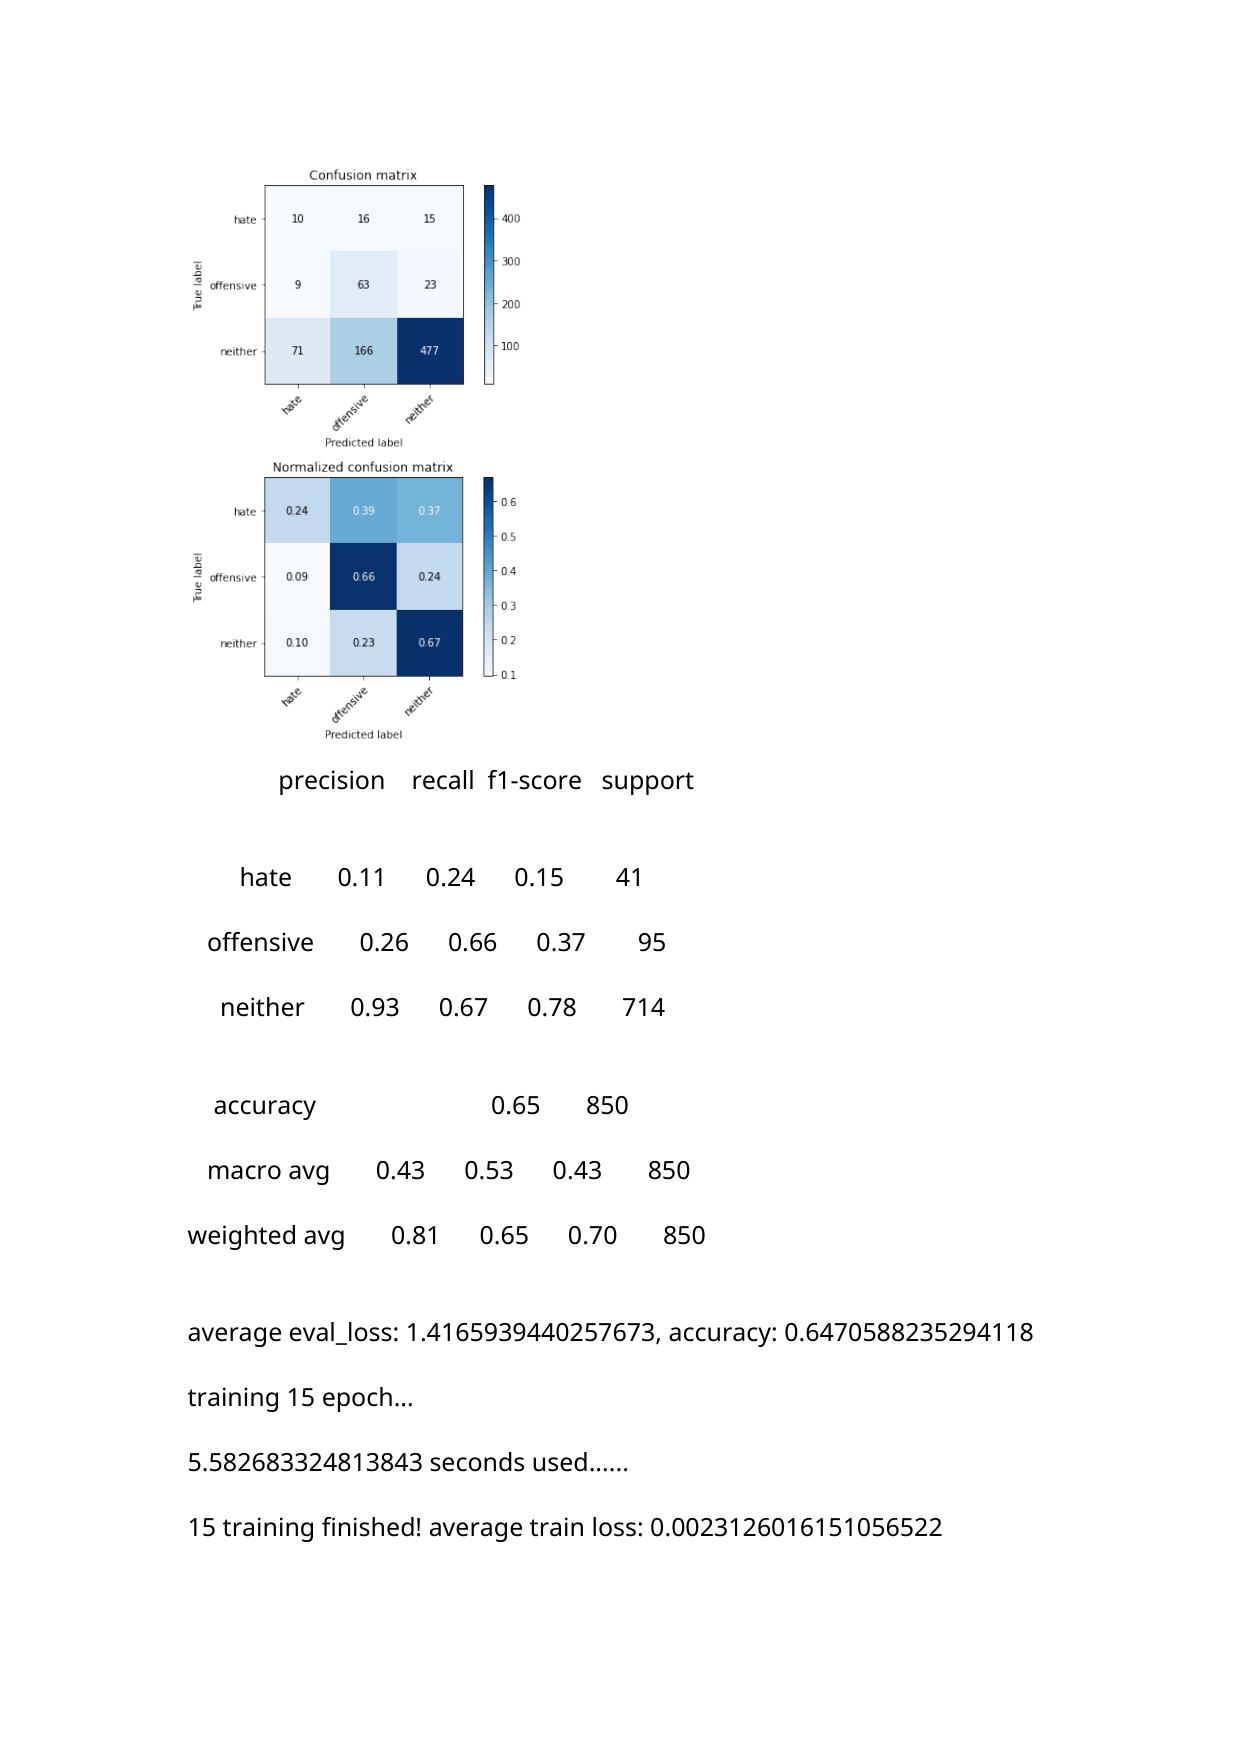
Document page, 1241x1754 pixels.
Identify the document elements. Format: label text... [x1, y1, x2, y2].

text macro avg 0.43 0.53 0.43 850 [187, 1137, 1053, 1202]
text neither 0.93 0.67 0.78 714 [187, 974, 1053, 1039]
text 5.582683324813843 seconds used...... [187, 1429, 1053, 1494]
picture [187, 162, 528, 747]
text hate 0.11 0.24 0.15 41 [187, 844, 1053, 909]
text accuracy 0.65 850 [187, 1072, 1053, 1137]
text precision recall f1-score support [187, 747, 1053, 812]
text training 15 epoch... [187, 1364, 1053, 1429]
text weighted avg 0.81 0.65 0.70 850 [187, 1202, 1053, 1267]
text 15 training finished! average train loss: 0.0023126016151056522 [187, 1494, 1053, 1559]
text average eval_loss: 1.4165939440257673, accuracy: 0.6470588235294118 [187, 1299, 1053, 1364]
text offensive 0.26 0.66 0.37 95 [187, 909, 1053, 974]
